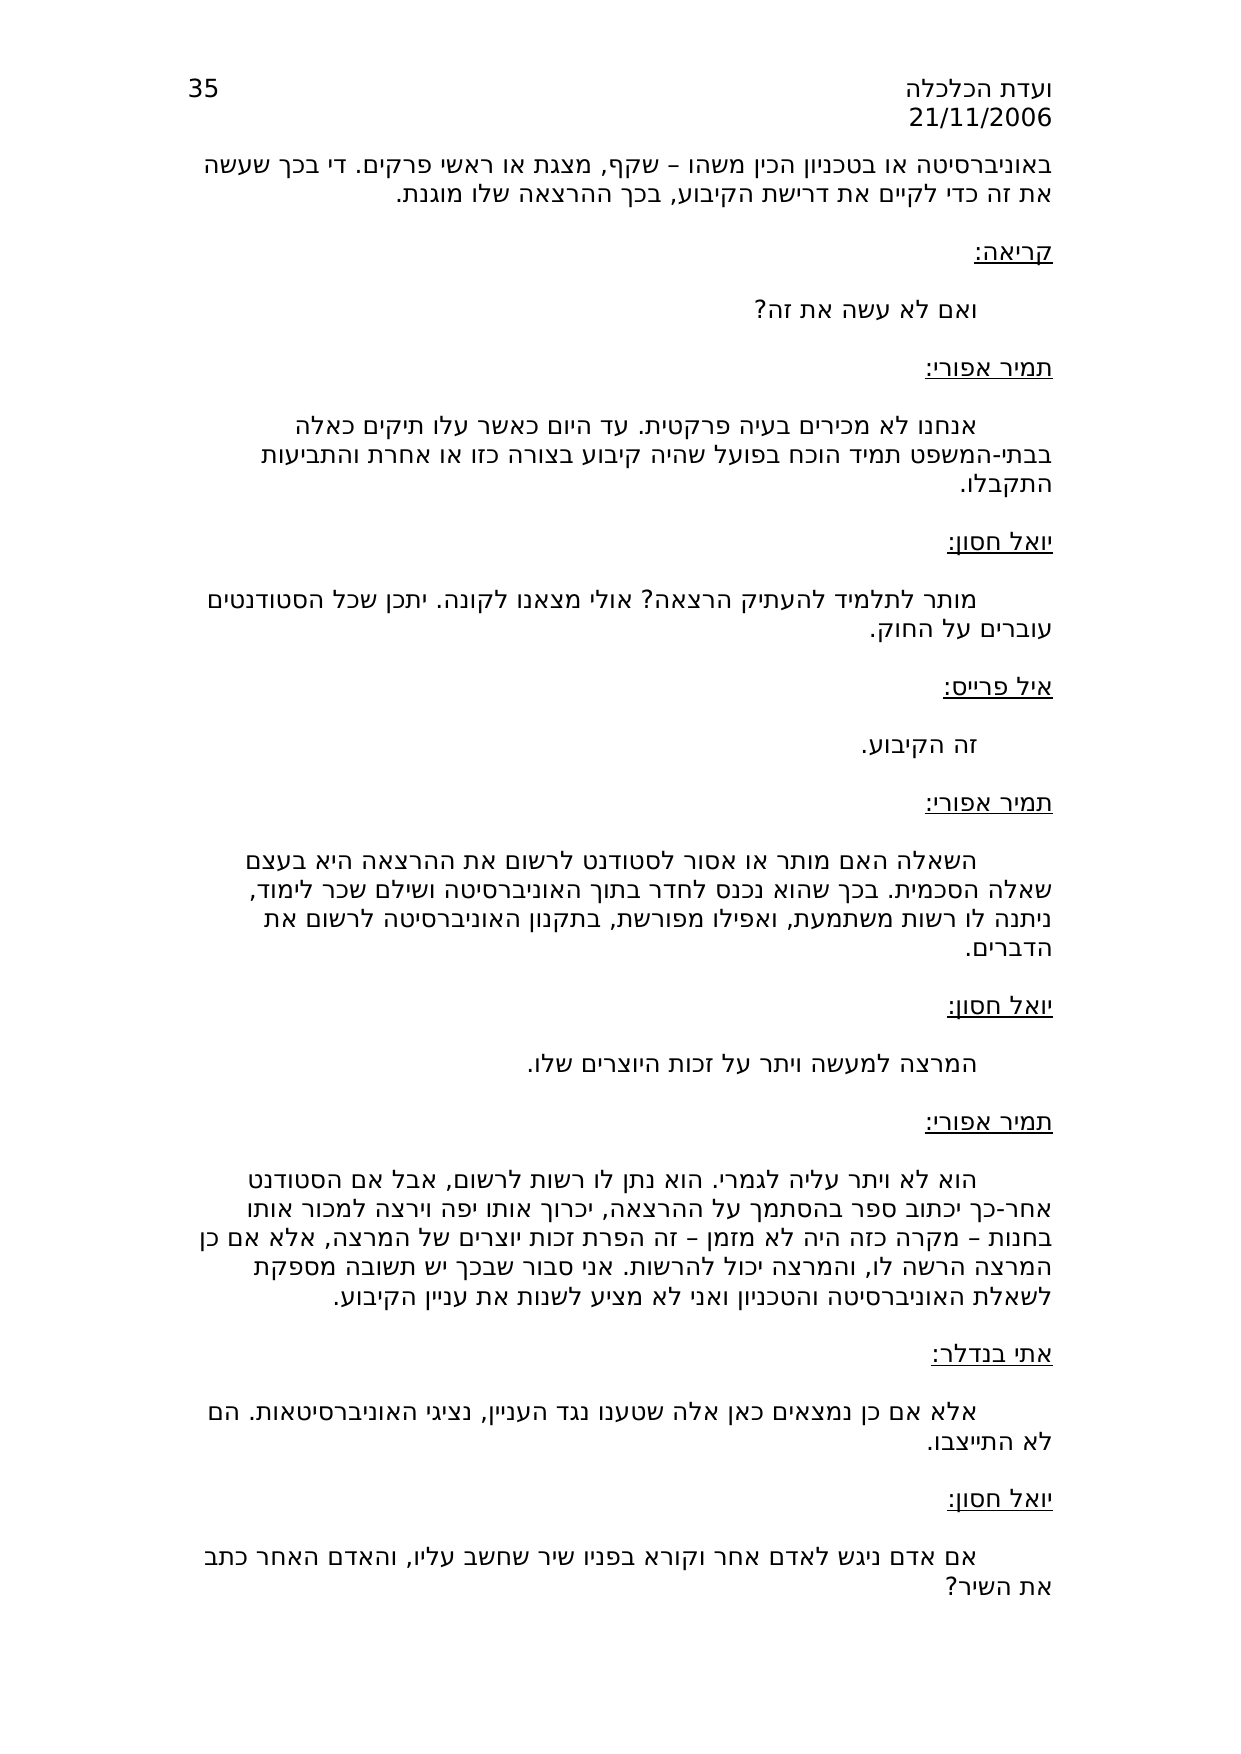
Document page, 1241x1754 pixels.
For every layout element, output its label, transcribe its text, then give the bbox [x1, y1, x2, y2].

text אם אדם ניגש לאדם אחר וקורא בפניו שיר שחשב עליו, והאדם האחר כתב את השיר? [187, 1542, 1053, 1601]
text תמיר אפורי: [187, 353, 1053, 382]
text יואל חסון: [187, 527, 1053, 556]
text אתי בנדלר: [187, 1339, 1053, 1369]
text אנחנו לא מכירים בעיה פרקטית. עד היום כאשר עלו תיקים כאלה בבתי-המשפט תמיד הוכח בפועל שהיה קיבוע בצורה כזו או אחרת והתביעות התקבלו. [187, 411, 1053, 498]
text יואל חסון: [187, 991, 1053, 1020]
text איל פרייס: [187, 672, 1053, 701]
text יואל חסון: [187, 1484, 1053, 1514]
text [187, 150, 1053, 208]
text תמיר אפורי: [187, 1107, 1053, 1136]
text מותר לתלמיד להעתיק הרצאה? אולי מצאנו לקונה. יתכן שכל הסטודנטים עוברים על החוק. [187, 585, 1053, 643]
text ואם לא עשה את זה? [187, 295, 1053, 324]
text תמיר אפורי: [187, 788, 1053, 817]
text אלא אם כן נמצאים כאן אלה שטענו נגד העניין, נציגי האוניברסיטאות. הם לא התייצבו. [187, 1397, 1053, 1456]
text השאלה האם מותר או אסור לסטודנט לרשום את ההרצאה היא בעצם שאלה הסכמית. בכך שהוא נכנס לחדר בתוך האוניברסיטה ושילם שכר לימוד, ניתנה לו רשות משתמעת, ואפילו מפורשת, בתקנון האוניברסיטה לרשום את הדברים. [187, 846, 1053, 962]
text המרצה למעשה ויתר על זכות היוצרים שלו. [187, 1049, 1053, 1078]
text קריאה: [187, 237, 1053, 266]
text זה הקיבוע. [187, 730, 1053, 759]
text הוא לא ויתר עליה לגמרי. הוא נתן לו רשות לרשום, אבל אם הסטודנט אחר-כך יכתוב ספר בהסתמך על ההרצאה, יכרוך אותו יפה וירצה למכור אותו בחנות – מקרה כזה היה לא מזמן – זה הפרת זכות יוצרים של המרצה, אלא אם כן המרצה הרשה לו, והמרצה יכול להרשות. אני סבור שבכך יש תשובה מספקת לשאלת האוניברסיטה והטכניון ואני לא מציע לשנות את עניין הקיבוע. [187, 1165, 1053, 1311]
